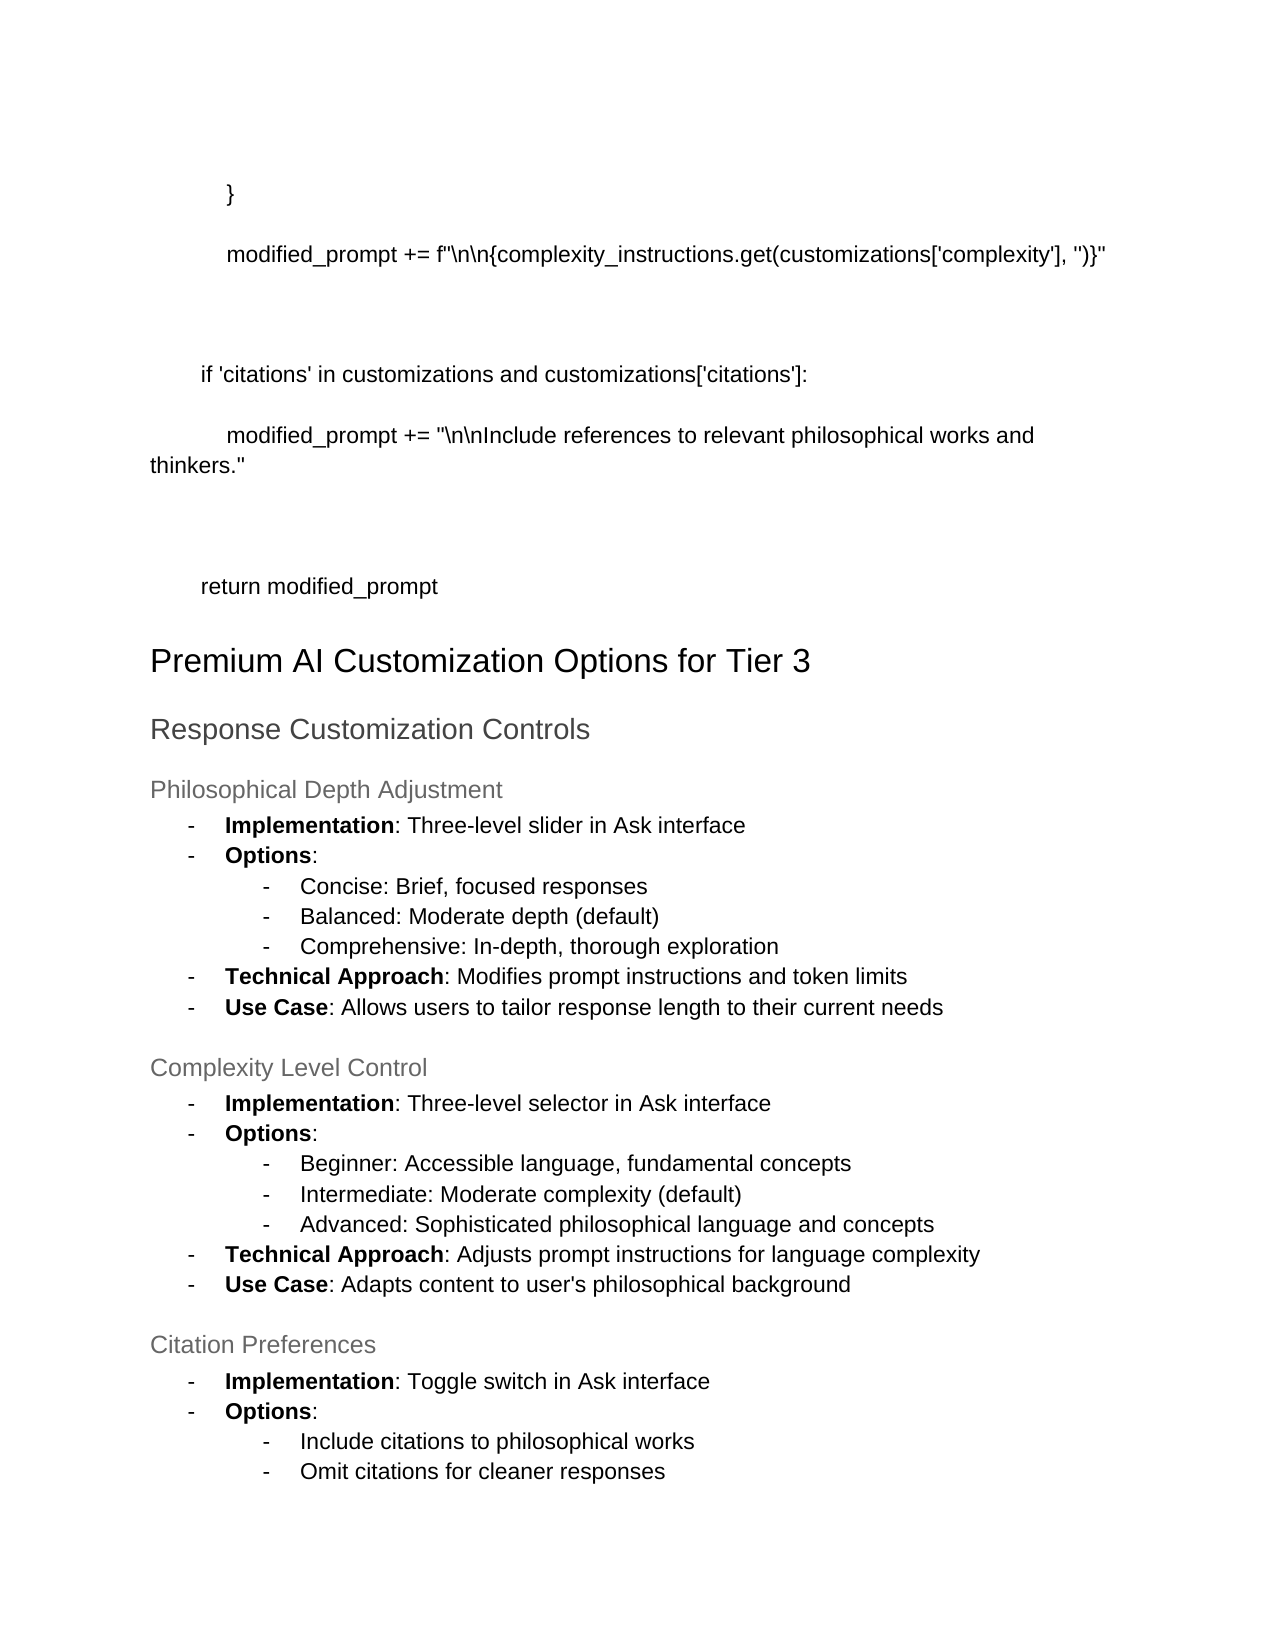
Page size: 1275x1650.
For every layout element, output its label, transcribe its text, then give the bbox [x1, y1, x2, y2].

text } [150, 180, 1125, 207]
list Balanced: Moderate depth (default) [262, 903, 1125, 929]
list Beginner: Accessible language, fundamental concepts [262, 1150, 1125, 1177]
list Options: [187, 842, 1125, 869]
subtitle Citation Preferences [150, 1331, 1125, 1359]
list Comprehensive: In-depth, thorough exploration [262, 933, 1125, 959]
subtitle Complexity Level Control [150, 1053, 1125, 1082]
text modified_prompt += f"\n\n{complexity_instructions.get(customizations['complexity'], '')}" [150, 241, 1125, 267]
list Implementation: Three-level slider in Ask interface [187, 812, 1125, 838]
subtitle Philosophical Depth Adjustment [150, 775, 1125, 804]
list Concise: Brief, focused responses [262, 873, 1125, 899]
text return modified_prompt [150, 573, 1125, 599]
list Implementation: Three-level selector in Ask interface [187, 1090, 1125, 1116]
subtitle Premium AI Customization Options for Tier 3 [150, 641, 1125, 679]
list Options: [187, 1398, 1125, 1424]
list Use Case: Adapts content to user's philosophical background [187, 1271, 1125, 1297]
text modified_prompt += "\n\nInclude references to relevant philosophical works and thinkers." [150, 422, 1125, 478]
list Intermediate: Moderate complexity (default) [262, 1181, 1125, 1207]
list Use Case: Allows users to tailor response length to their current needs [187, 993, 1125, 1020]
list Omit citations for cleaner responses [262, 1458, 1125, 1484]
list Technical Approach: Modifies prompt instructions and token limits [187, 963, 1125, 989]
text if 'citations' in customizations and customizations['citations']: [150, 361, 1125, 388]
list Technical Approach: Adjusts prompt instructions for language complexity [187, 1241, 1125, 1267]
list Advanced: Sophisticated philosophical language and concepts [262, 1211, 1125, 1237]
list Include citations to philosophical works [262, 1428, 1125, 1454]
list Options: [187, 1120, 1125, 1146]
subtitle Response Customization Controls [150, 712, 1125, 746]
list Implementation: Toggle switch in Ask interface [187, 1368, 1125, 1394]
